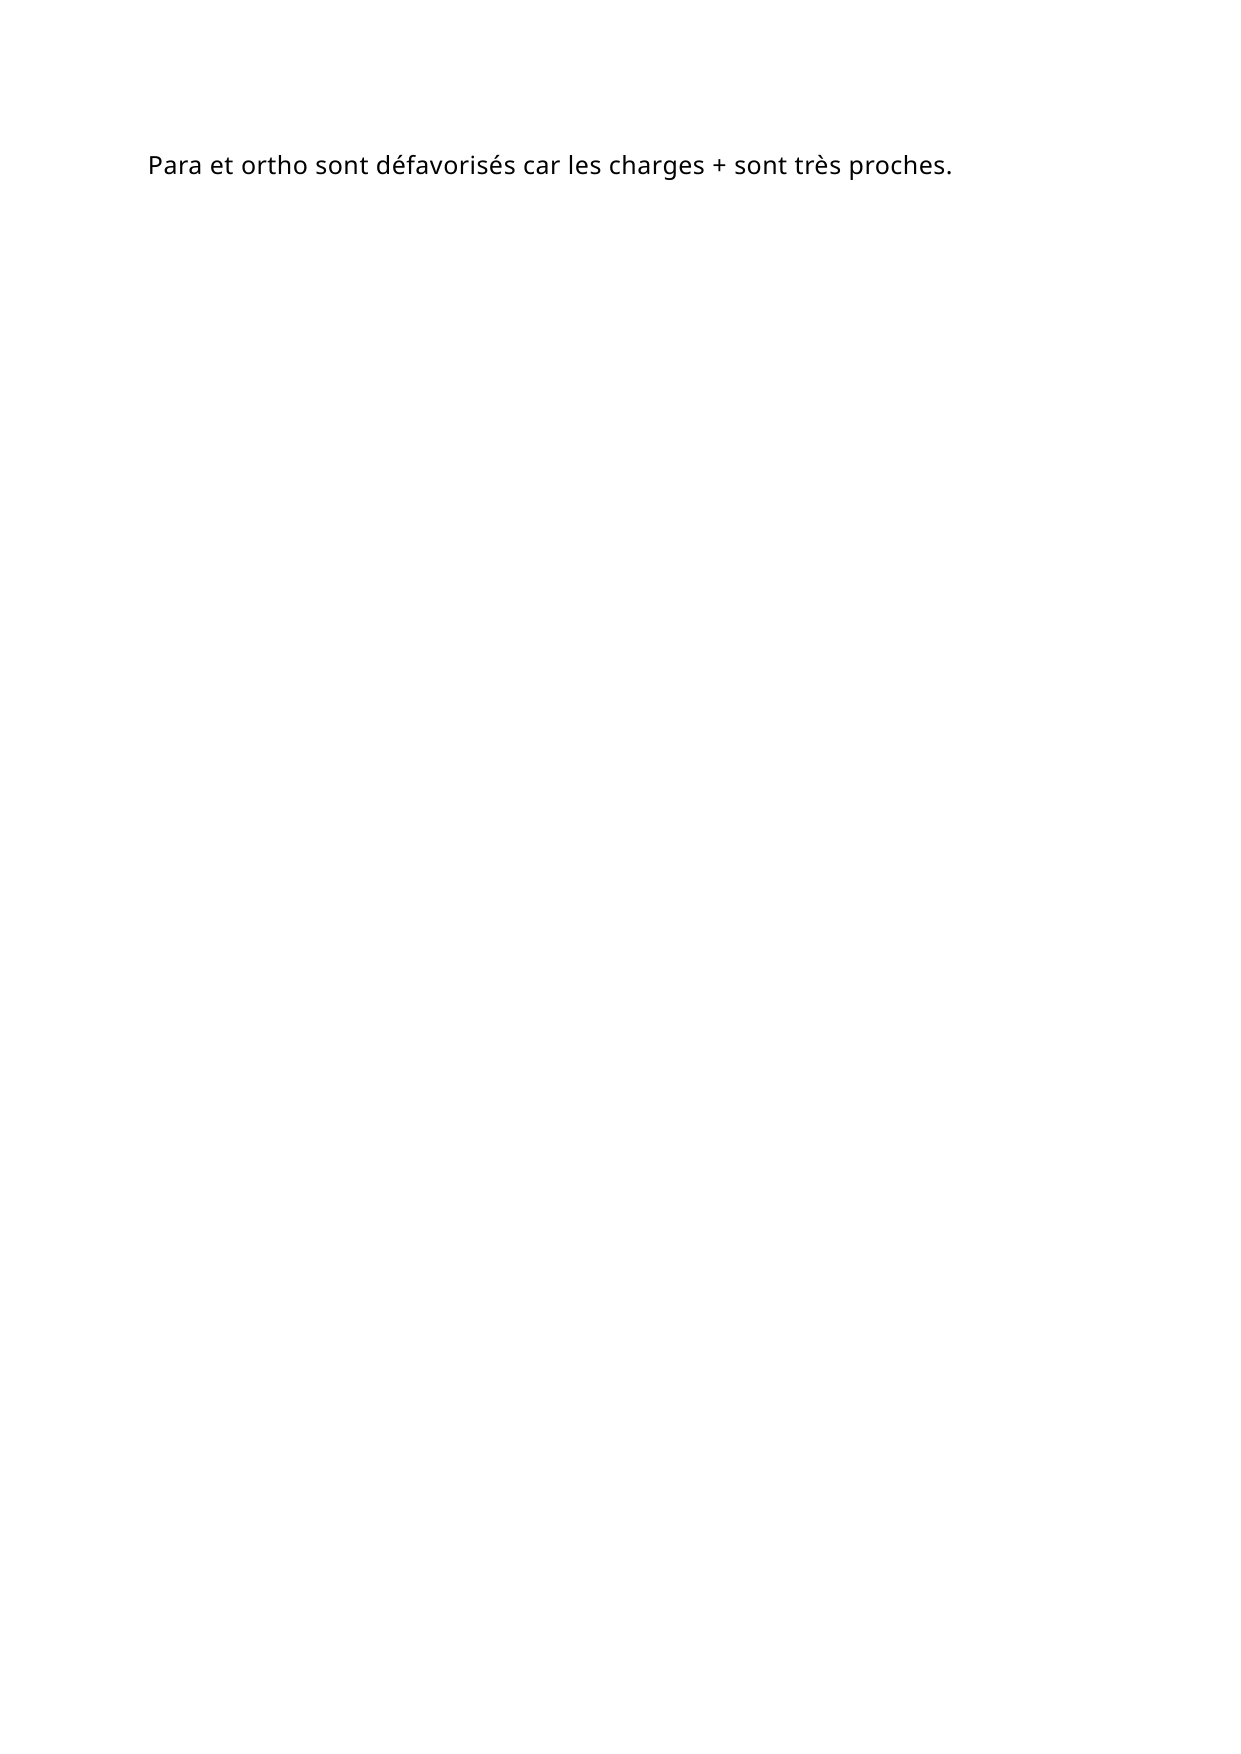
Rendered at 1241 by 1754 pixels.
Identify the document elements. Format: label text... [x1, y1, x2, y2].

text Para et ortho sont défavorisés car les charges + sont très proches. [148, 148, 1093, 182]
